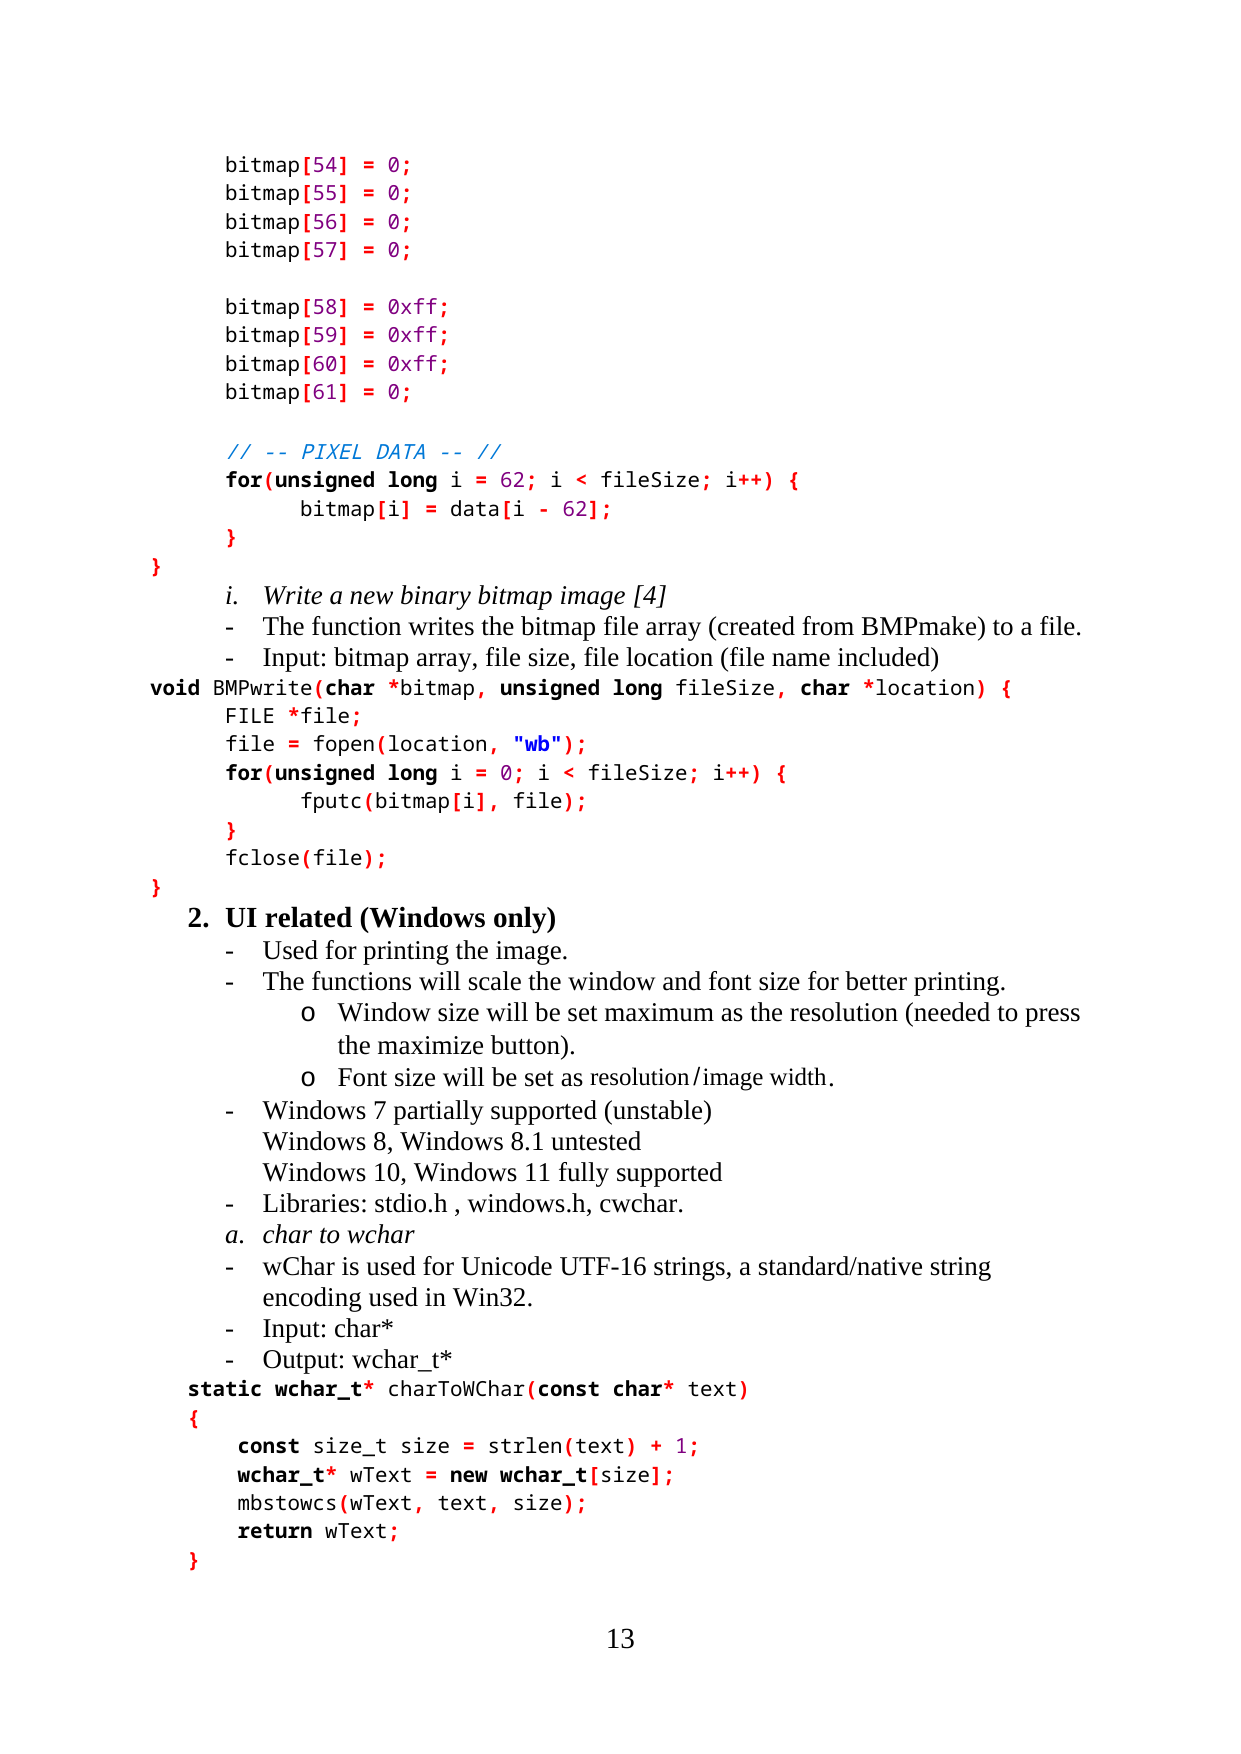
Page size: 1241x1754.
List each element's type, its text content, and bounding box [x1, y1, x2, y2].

list Input: char* [225, 1312, 1090, 1343]
text bitmap[54] = 0; [150, 150, 1090, 178]
list Input: bitmap array, file size, file location (file name included) [225, 642, 1090, 673]
list The function writes the bitmap file array (created from BMPmake) to a file. [225, 610, 1090, 642]
text bitmap[59] = 0xff; [150, 321, 1090, 349]
text bitmap[57] = 0; [150, 235, 1090, 264]
text } [150, 872, 1090, 900]
text } [150, 522, 1090, 551]
text for(unsigned long i = 62; i < fileSize; i++) { [150, 466, 1090, 494]
list Used for printing the image. [225, 934, 1090, 965]
text const size_t size = strlen(text) + 1; [187, 1431, 1090, 1460]
text fclose(file); [150, 843, 1090, 872]
text wchar_t* wText = new wchar_t[size]; [187, 1460, 1090, 1488]
list The functions will scale the window and font size for better printing. [225, 965, 1090, 996]
list Libraries: stdio.h , windows.h, cwchar. [225, 1187, 1090, 1219]
subtitle Write a new binary bitmap image [225, 579, 1090, 610]
text } [150, 551, 1090, 579]
text } [150, 815, 1090, 843]
list Font size will be set as . [300, 1061, 1090, 1094]
list Window size will be set maximum as the resolution (needed to press the maximize button). [300, 996, 1090, 1061]
text FILE *file; [150, 701, 1090, 729]
text bitmap[61] = 0; [150, 377, 1090, 406]
text // -- PIXEL DATA -- // [150, 437, 1090, 466]
text static wchar_t* charToWChar(const char* text) [187, 1374, 1090, 1403]
text mbstowcs(wText, text, size); [187, 1488, 1090, 1517]
text } [187, 1545, 1090, 1573]
list Output: wchar_t* [225, 1343, 1090, 1374]
text file = fopen(location, "wb"); [150, 729, 1090, 758]
text bitmap[56] = 0; [150, 207, 1090, 235]
text bitmap[i] = data[i - 62]; [150, 494, 1090, 522]
text bitmap[58] = 0xff; [150, 292, 1090, 321]
subtitle char to wchar [225, 1219, 1090, 1250]
list wChar is used for Unicode UTF-16 strings, a standard/native string encoding used in Win32. [225, 1250, 1090, 1312]
list Windows 7 partially supported (unstable) Windows 8, Windows 8.1 untested Windows 10, Windows 11 fully supported [225, 1094, 1090, 1187]
text bitmap[55] = 0; [150, 178, 1090, 207]
subtitle UI related (Windows only) [187, 900, 1090, 934]
text { [187, 1403, 1090, 1431]
text fputc(bitmap[i], file); [150, 786, 1090, 815]
text bitmap[60] = 0xff; [150, 349, 1090, 377]
text for(unsigned long i = 0; i < fileSize; i++) { [150, 758, 1090, 786]
text return wText; [187, 1517, 1090, 1545]
text void BMPwrite(char *bitmap, unsigned long fileSize, char *location) { [150, 673, 1090, 701]
